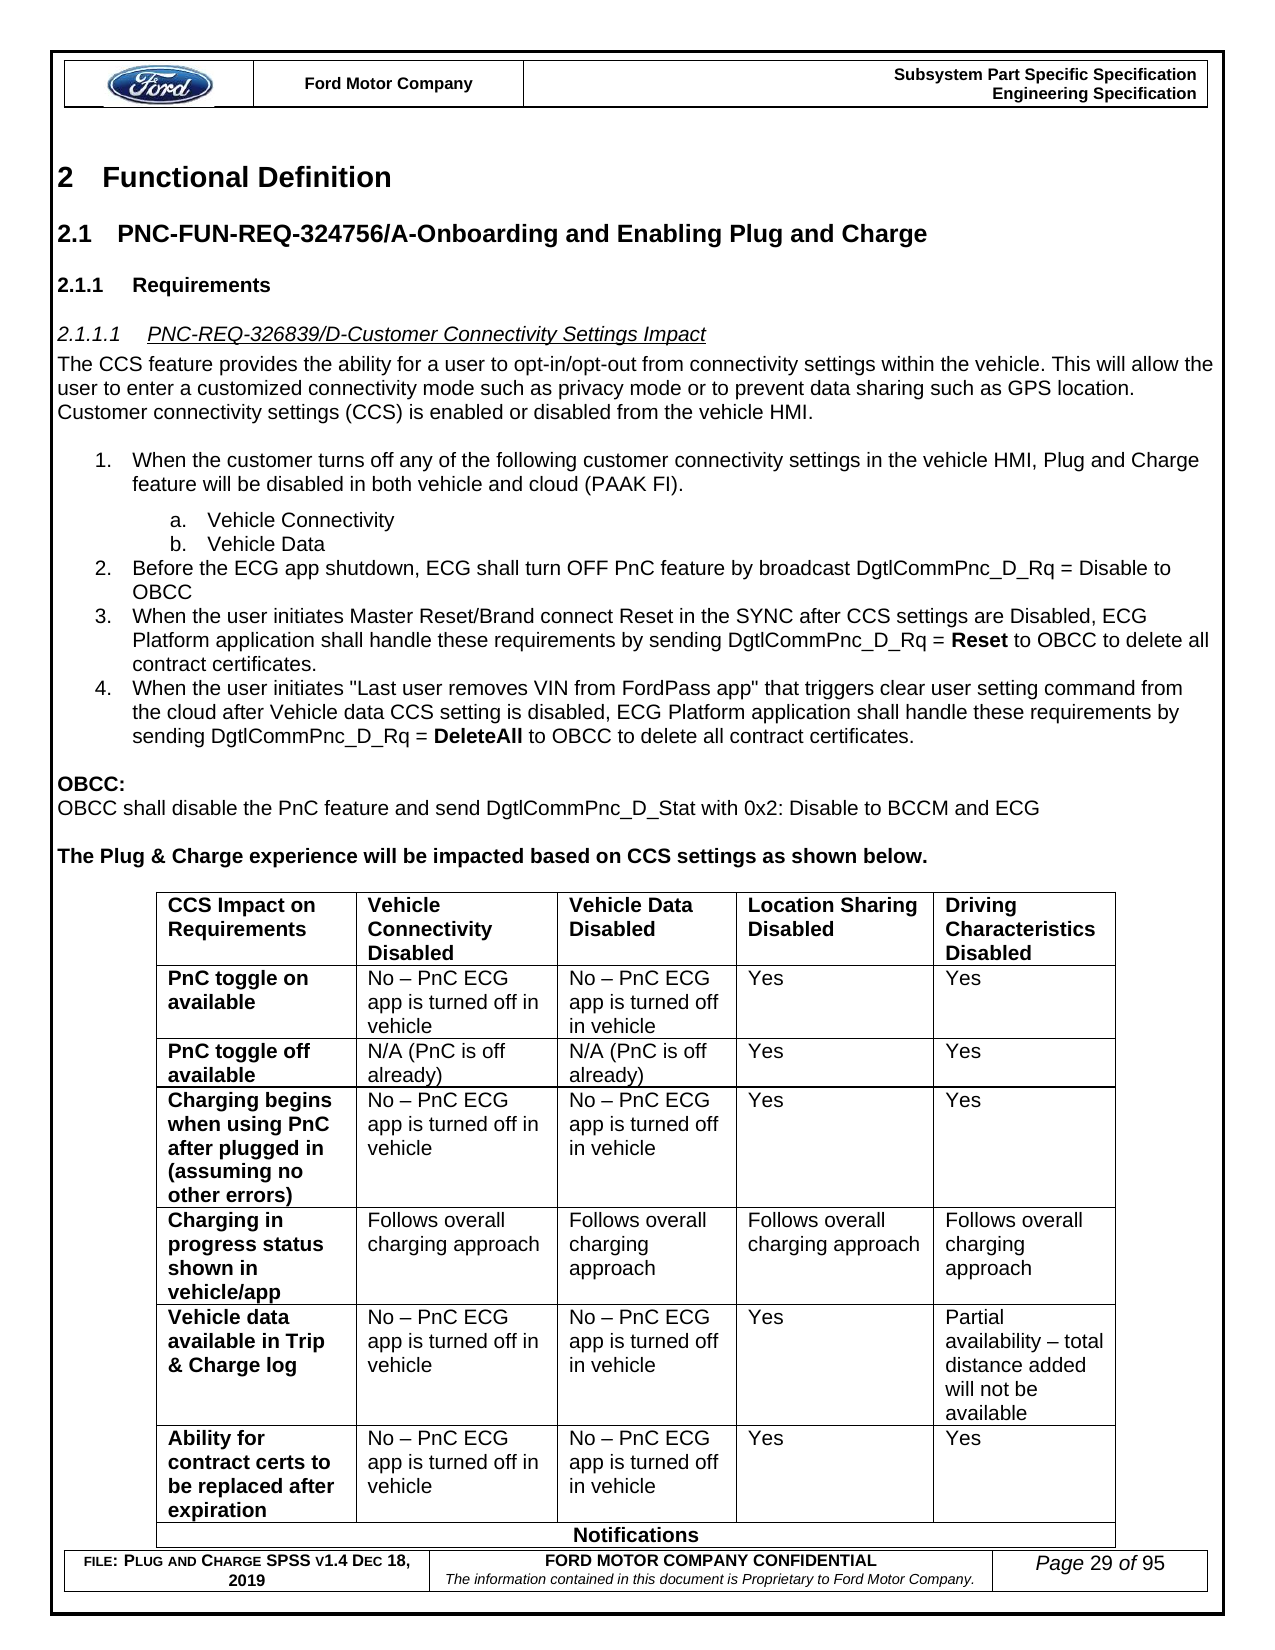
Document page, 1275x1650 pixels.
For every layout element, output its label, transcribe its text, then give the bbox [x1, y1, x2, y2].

text OBCC: [57, 776, 1215, 800]
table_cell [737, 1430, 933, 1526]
list Vehicle Data [169, 536, 1215, 560]
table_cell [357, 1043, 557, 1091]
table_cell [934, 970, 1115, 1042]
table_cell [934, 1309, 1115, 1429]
text The Plug & Charge experience will be impacted based on CCS settings as shown below. [57, 848, 1215, 872]
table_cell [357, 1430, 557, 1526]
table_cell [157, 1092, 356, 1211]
subtitle Functional Definition [57, 161, 1215, 194]
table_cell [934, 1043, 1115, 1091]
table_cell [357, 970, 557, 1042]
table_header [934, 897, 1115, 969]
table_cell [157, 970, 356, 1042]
list When the user initiates "Last user removes VIN from FordPass app" that triggers clear user setting command from the cloud after Vehicle data CCS setting is disabled, ECG Platform application shall handle these requirements by sending DgtlCommPnc_D_Rq = DeleteAll to OBCC to delete all contract certificates. [94, 680, 1215, 752]
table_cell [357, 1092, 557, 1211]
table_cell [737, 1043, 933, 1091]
picture [103, 61, 215, 107]
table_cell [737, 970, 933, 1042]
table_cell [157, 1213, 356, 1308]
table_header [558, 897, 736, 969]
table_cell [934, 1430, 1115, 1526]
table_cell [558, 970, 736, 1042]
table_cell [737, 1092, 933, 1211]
subtitle PNC-REQ-326839/D-Customer Connectivity Settings Impact [57, 326, 1215, 350]
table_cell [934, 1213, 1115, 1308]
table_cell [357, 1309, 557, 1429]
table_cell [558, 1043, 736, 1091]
subtitle PNC-FUN-REQ-324756/A-Onboarding and Enabling Plug and Charge [57, 223, 1215, 252]
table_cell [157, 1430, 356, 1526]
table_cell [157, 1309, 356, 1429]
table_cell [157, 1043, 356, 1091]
list Before the ECG app shutdown, ECG shall turn OFF PnC feature by broadcast DgtlCommPnc_D_Rq = Disable to OBCC [94, 560, 1215, 608]
text The CCS feature provides the ability for a user to opt-in/opt-out from connectivity settings within the vehicle. This will allow the user to enter a customized connectivity mode such as privacy mode or to prevent data sharing such as GPS location. Customer connectivity settings (CCS) is enabled or disabled from the vehicle HMI. [57, 356, 1215, 428]
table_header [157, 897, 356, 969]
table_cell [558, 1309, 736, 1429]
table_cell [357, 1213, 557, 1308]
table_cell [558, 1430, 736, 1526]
list Vehicle Connectivity [169, 512, 1215, 536]
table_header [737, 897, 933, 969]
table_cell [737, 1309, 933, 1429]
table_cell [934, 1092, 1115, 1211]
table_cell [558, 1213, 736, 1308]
list When the user initiates Master Reset/Brand connect Reset in the SYNC after CCS settings are Disabled, ECG Platform application shall handle these requirements by sending DgtlCommPnc_D_Rq = Reset to OBCC to delete all contract certificates. [94, 608, 1215, 680]
subtitle Requirements [57, 277, 1215, 301]
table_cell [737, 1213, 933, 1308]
list When the customer turns off any of the following customer connectivity settings in the vehicle HMI, Plug and Charge feature will be disabled in both vehicle and cloud (PAAK FI). [94, 452, 1215, 500]
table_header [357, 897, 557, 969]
text OBCC shall disable the PnC feature and send DgtlCommPnc_D_Stat with 0x2: Disable to BCCM and ECG [57, 800, 1215, 824]
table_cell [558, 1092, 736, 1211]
